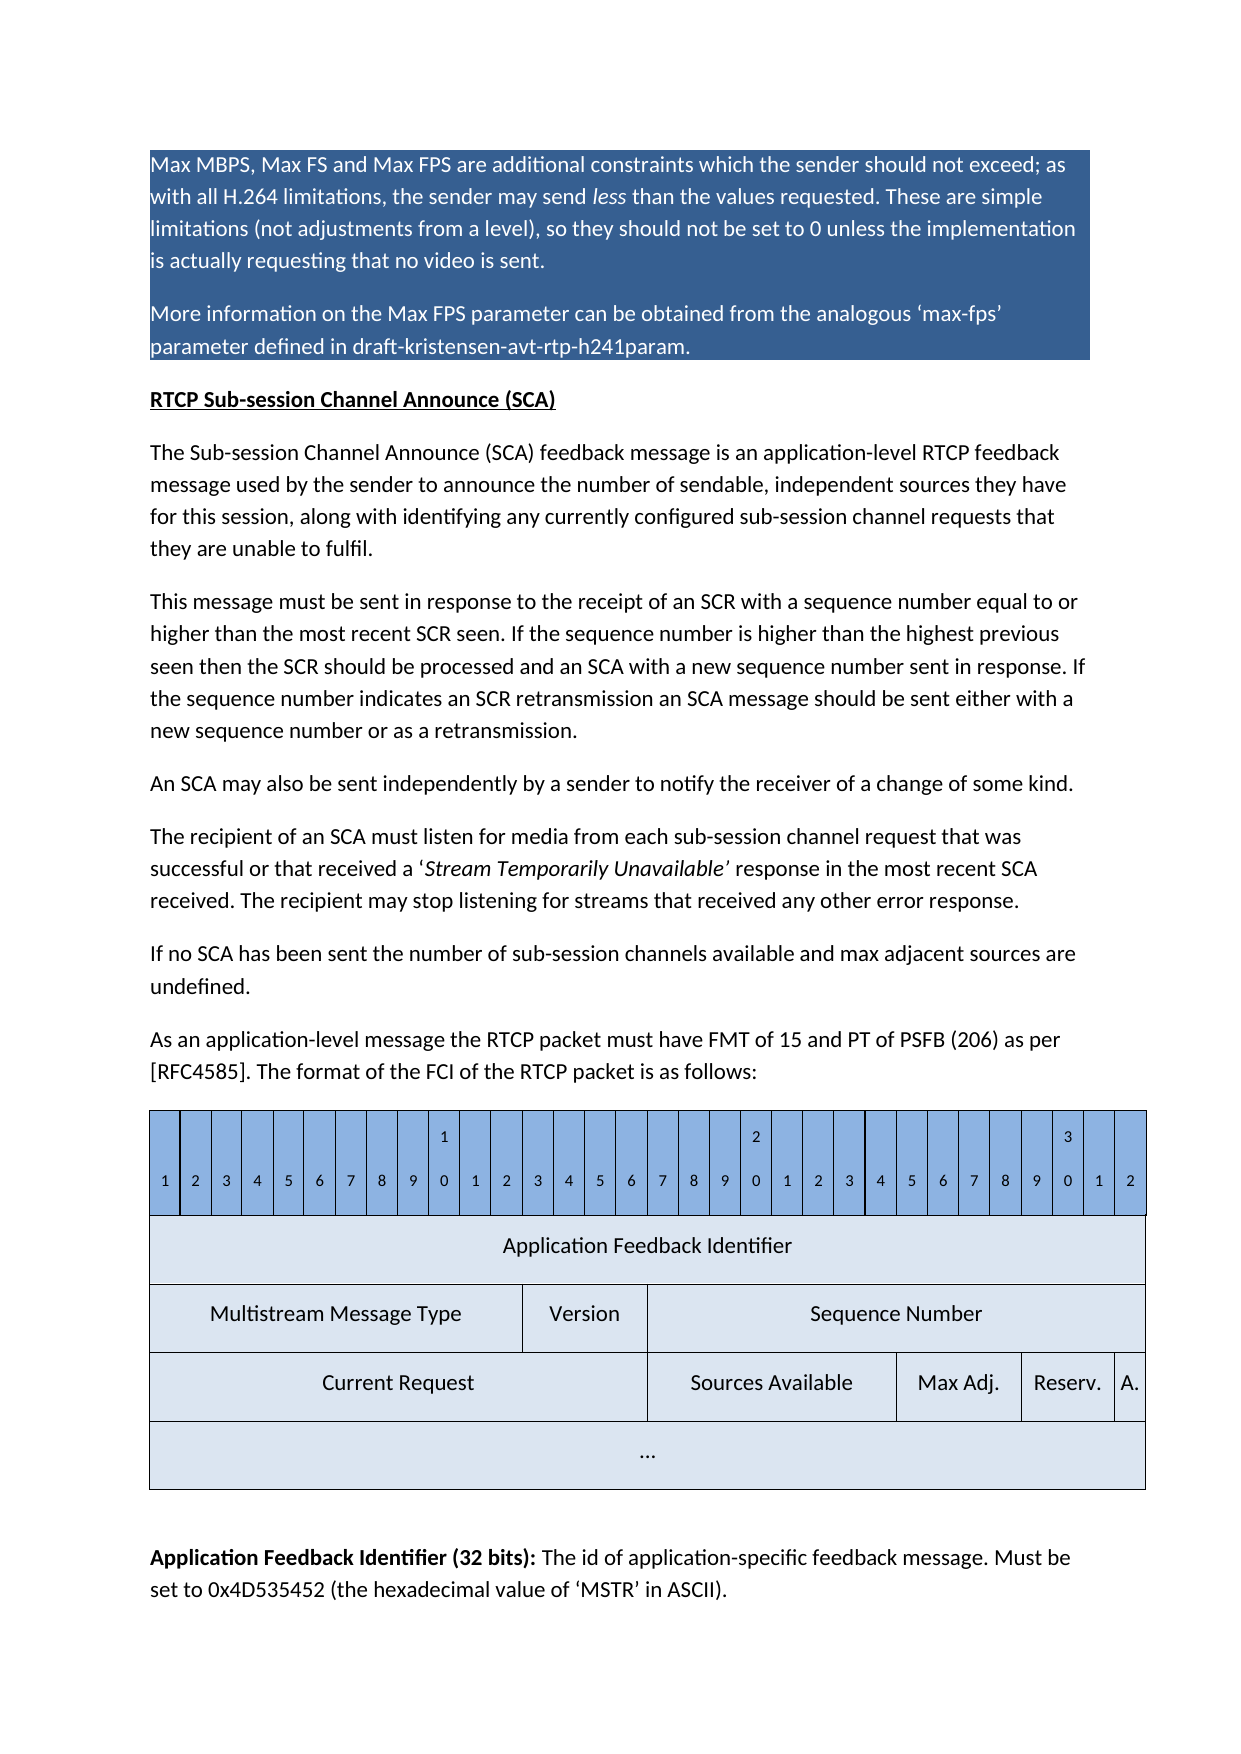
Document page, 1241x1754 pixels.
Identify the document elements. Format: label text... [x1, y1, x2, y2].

table_cell Sequence Number [648, 1285, 1145, 1352]
table_header 9 [398, 1111, 428, 1215]
text An SCA may also be sent independently by a sender to notify the receiver of a change of some kind. [150, 769, 1090, 797]
table_header 1 [772, 1111, 802, 1215]
table_cell Max Adj. [897, 1353, 1021, 1421]
table_header 8 [990, 1111, 1021, 1215]
table_header 7 [959, 1111, 989, 1215]
table_header 9 [1022, 1111, 1052, 1215]
text This message must be sent in response to the receipt of an SCR with a sequence number equal to or higher than the most recent SCR seen. If the sequence number is higher than the highest previous seen then the SCR should be processed and an SCA with a new sequence number sent in response. If the sequence number indicates an SCR retransmission an SCA message should be sent either with a new sequence number or as a retransmission. [150, 587, 1090, 744]
table_cell Version [523, 1285, 647, 1352]
table_header 1 [1084, 1111, 1114, 1215]
table_header 7 [336, 1111, 366, 1215]
text The Sub-session Channel Announce (SCA) feedback message is an application-level RTCP feedback message used by the sender to announce the number of sendable, independent sources they have for this session, along with identifying any currently configured sub-session channel requests that they are unable to fulfil. [150, 438, 1090, 562]
table_cell Available [648, 1353, 896, 1421]
table_cell A. [1115, 1353, 1145, 1421]
table_header 2 [803, 1111, 833, 1215]
text The recipient of an SCA must listen for media from each sub-session channel request that was successful or that received a ‘Stream Temporarily Unavailable’ response in the most recent SCA received. The recipient may stop listening for streams that received any other error response. [150, 822, 1090, 914]
table_header 2 [491, 1111, 522, 1215]
table_header 1 [150, 1111, 179, 1215]
table_header 3 0 [1053, 1111, 1083, 1215]
table_cell Current Request [150, 1353, 647, 1421]
table_header 7 [648, 1111, 678, 1215]
table_header 4 [866, 1111, 896, 1215]
table_header 3 [834, 1111, 864, 1215]
text Max MBPS, Max FS and Max FPS are additional constraints which the sender should not exceed; as with all H.264 limitations, the sender may send less than the values requested. These are simple limitations (not adjustments from a level), so they should not be set to 0 unless the implementation is actually requesting that no video is sent. [150, 150, 1090, 274]
table_header 6 [616, 1111, 647, 1215]
table_cell Multistream Message Type [150, 1285, 522, 1352]
table_header 5 [585, 1111, 615, 1215]
text More information on the Max FPS parameter can be obtained from the analogous ‘max-fps’ parameter defined in draft-kristensen-avt-rtp-h241param. [150, 299, 1090, 360]
text RTCP Sub-session Channel Announce (SCA) [150, 385, 1090, 413]
text As an application-level message the RTCP packet must have FMT of 15 and PT of PSFB (206) as per [RFC4585]. The format of the FCI of the RTCP packet is as follows: [150, 1025, 1090, 1085]
table_header 1 0 [429, 1111, 459, 1215]
table_header 6 [928, 1111, 958, 1215]
table_header 5 [897, 1111, 927, 1215]
table_header 1 [460, 1111, 490, 1215]
table_header 8 [679, 1111, 709, 1215]
table_cell Reserv. [1022, 1353, 1114, 1421]
table_cell ... [150, 1422, 1145, 1489]
table_header 9 [710, 1111, 740, 1215]
table_cell Application Feedback Identifier [150, 1216, 1145, 1283]
table_header 2 [1115, 1111, 1146, 1215]
table_header 8 [367, 1111, 397, 1215]
table_header 6 [304, 1111, 335, 1215]
table_header 5 [274, 1111, 303, 1215]
table_header 2 0 [741, 1111, 771, 1215]
text If no SCA has been sent the number of sub-session channels available and max adjacent sources are undefined. [150, 939, 1090, 1000]
table_header 4 [242, 1111, 273, 1215]
text Application Feedback Identifier (32 bits): The id of application-specific feedback message. Must be set to 0x4D535452 (the hexadecimal value of ‘MSTR’ in ASCII). [150, 1543, 1090, 1603]
table_header 3 [523, 1111, 553, 1215]
table_header 4 [554, 1111, 584, 1215]
table_header 2 [181, 1111, 211, 1215]
table_header 3 [212, 1111, 241, 1215]
